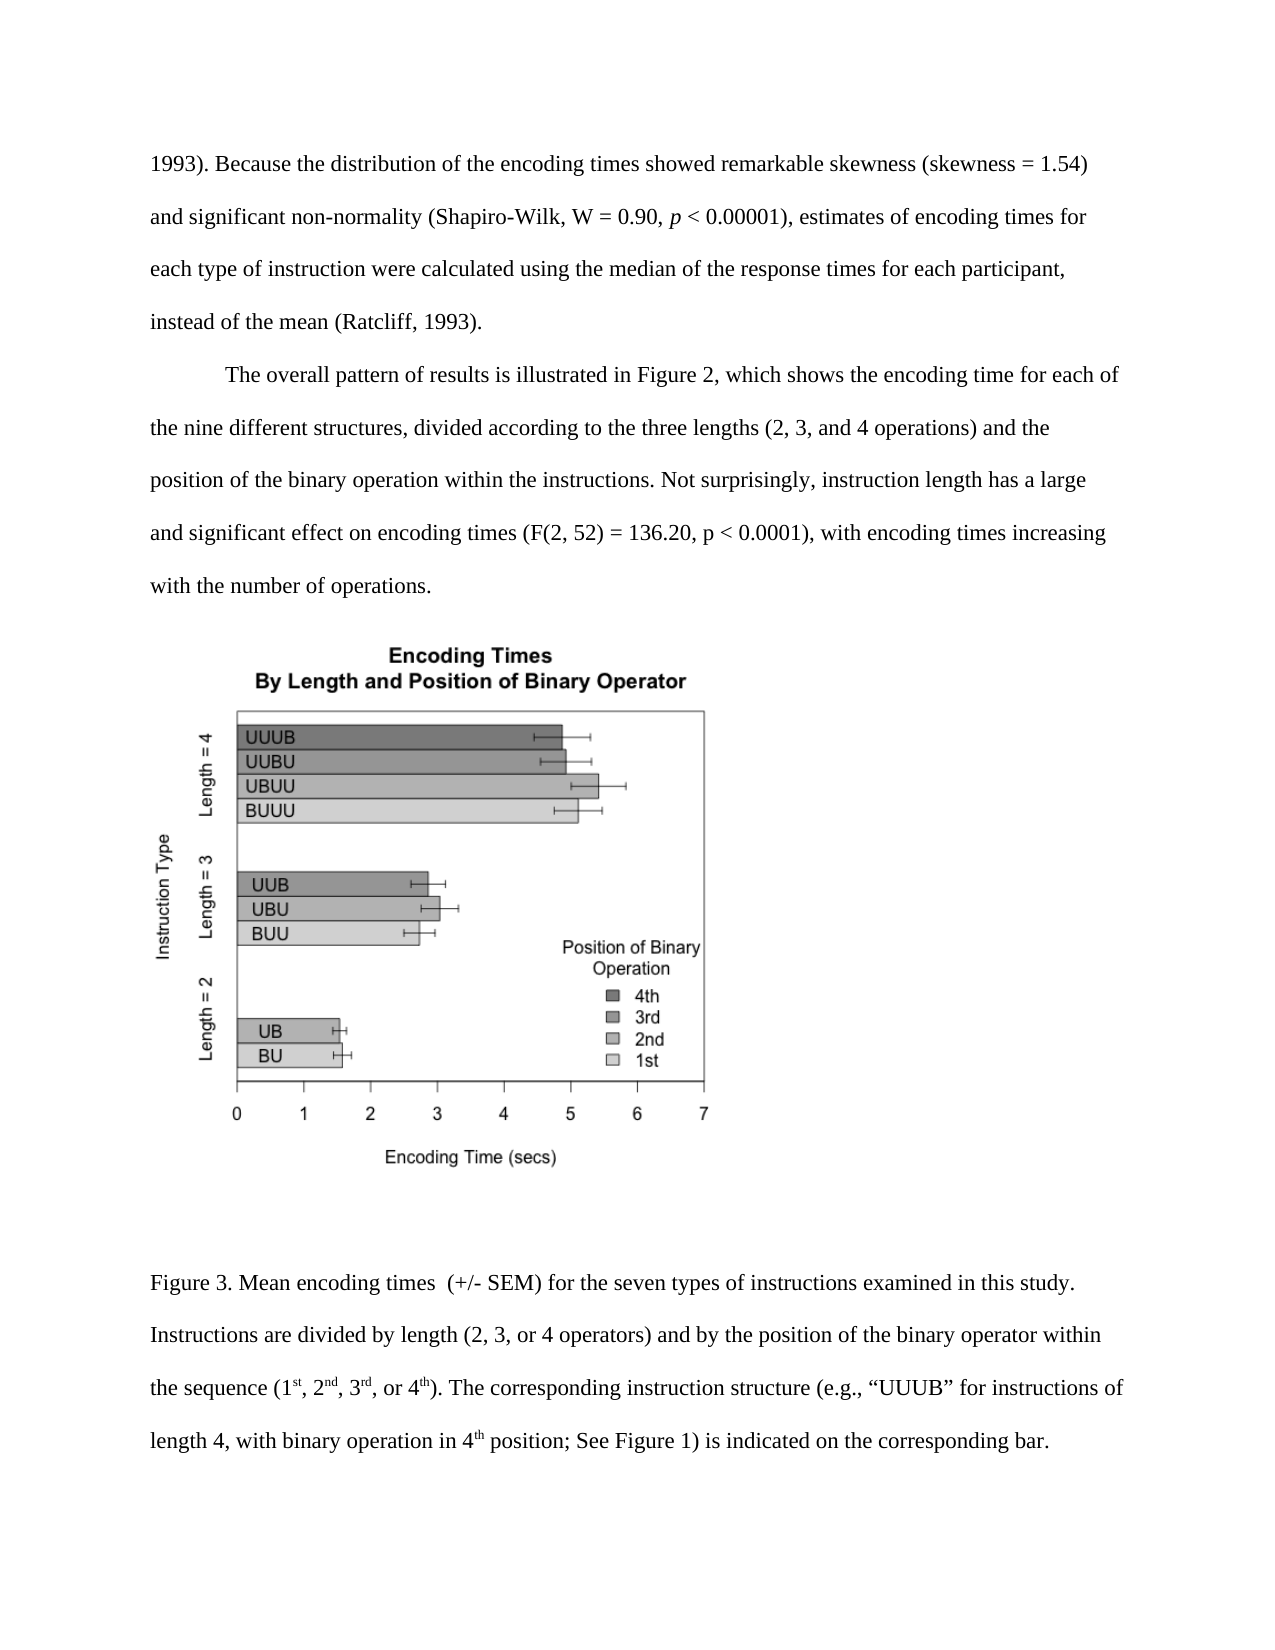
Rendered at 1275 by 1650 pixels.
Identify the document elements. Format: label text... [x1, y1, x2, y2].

text Figure 3. Mean encoding times (+/- SEM) for the seven types of instructions examined in this study. Instructions are divided by length (2, 3, or 4 operators) and by the position of the binary operator within the sequence (1st, 2nd, 3rd, or 4th). The corresponding instruction structure (e.g., “UUUB” for instructions of length 4, with binary operation in 4th position; See Figure 1) is indicated on the corresponding bar. [150, 1268, 1125, 1453]
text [150, 150, 1125, 334]
text The overall pattern of results is illustrated in Figure 2, which shows the encoding time for each of the nine different structures, divided according to the three lengths (2, 3, and 4 operations) and the position of the binary operation within the instructions. Not surprisingly, instruction length has a large and significant effect on encoding times (F(2, 52) = 136.20, p < 0.0001), with encoding times increasing with the number of operations. [150, 361, 1125, 598]
picture [150, 624, 749, 1190]
